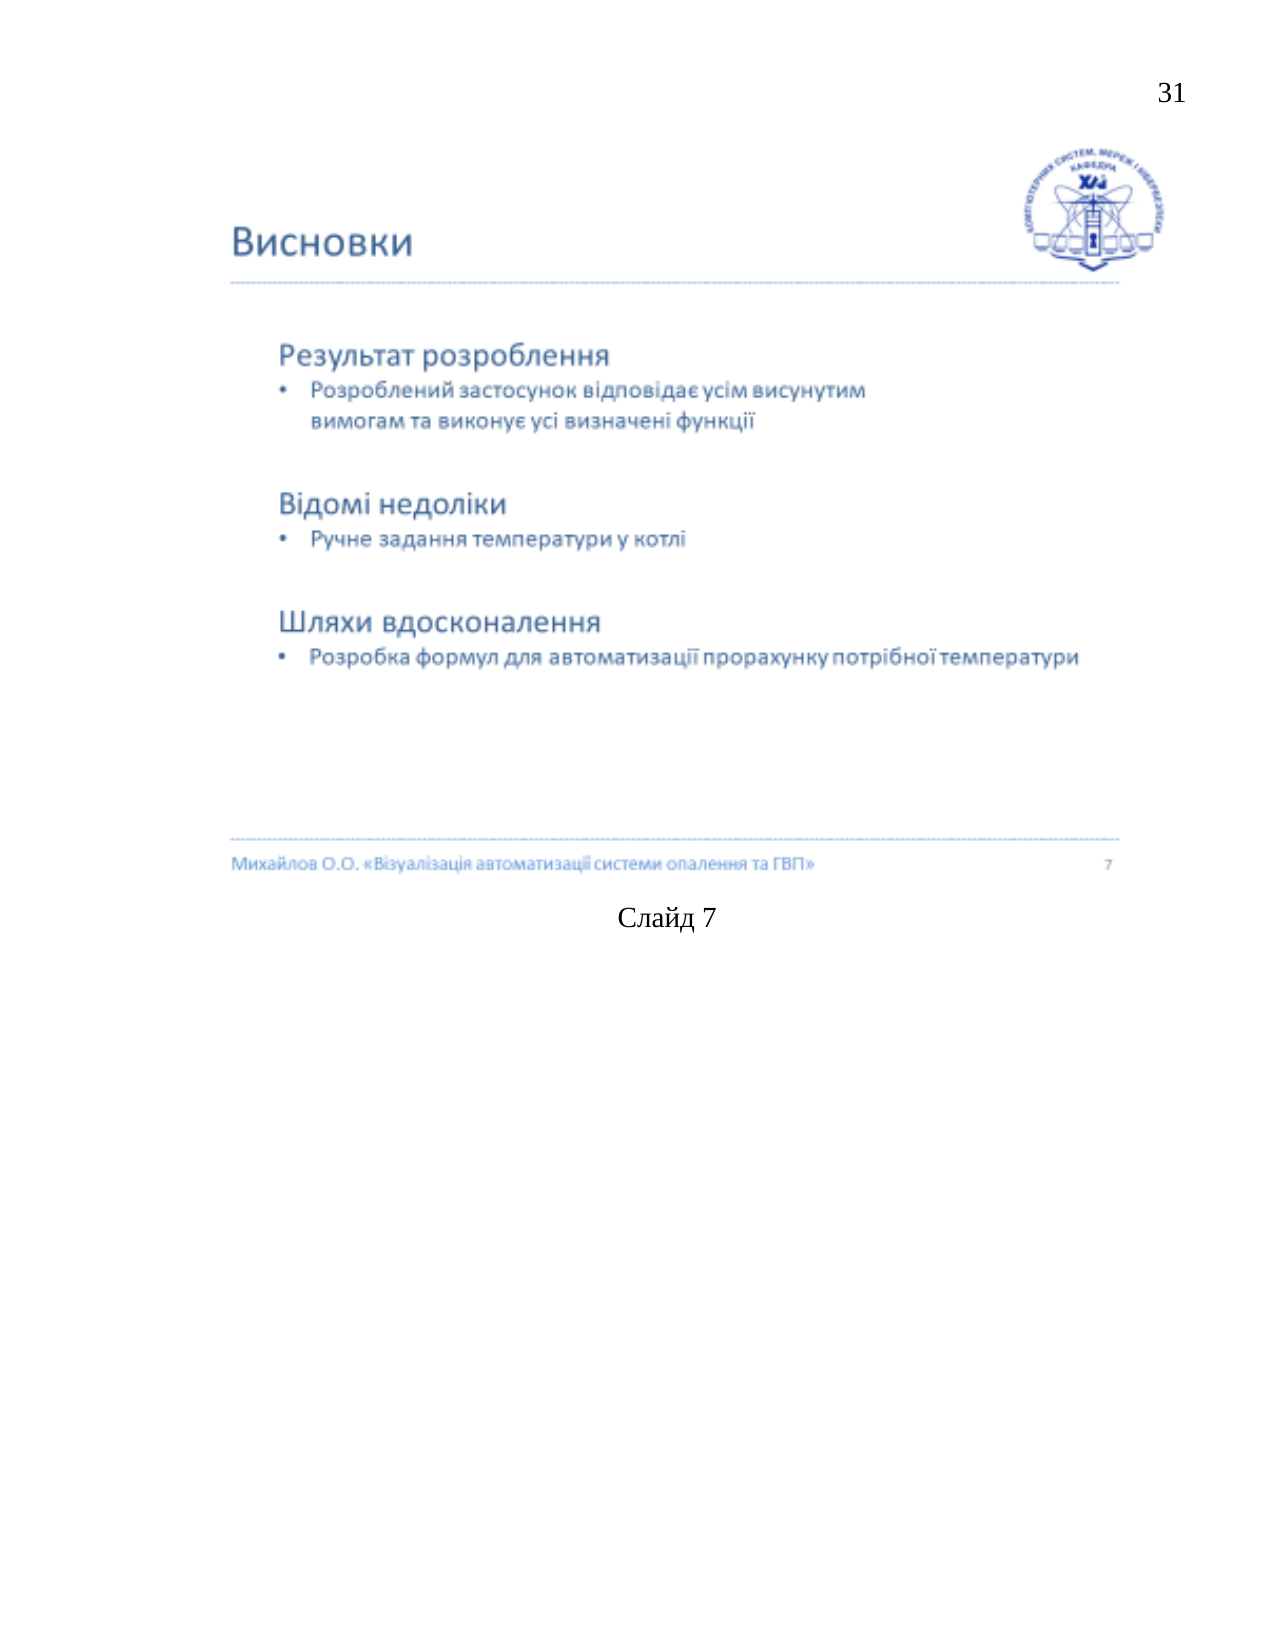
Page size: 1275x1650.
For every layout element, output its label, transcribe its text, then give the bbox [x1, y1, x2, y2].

picture [161, 142, 1173, 900]
text Слайд 7 [148, 900, 1186, 933]
